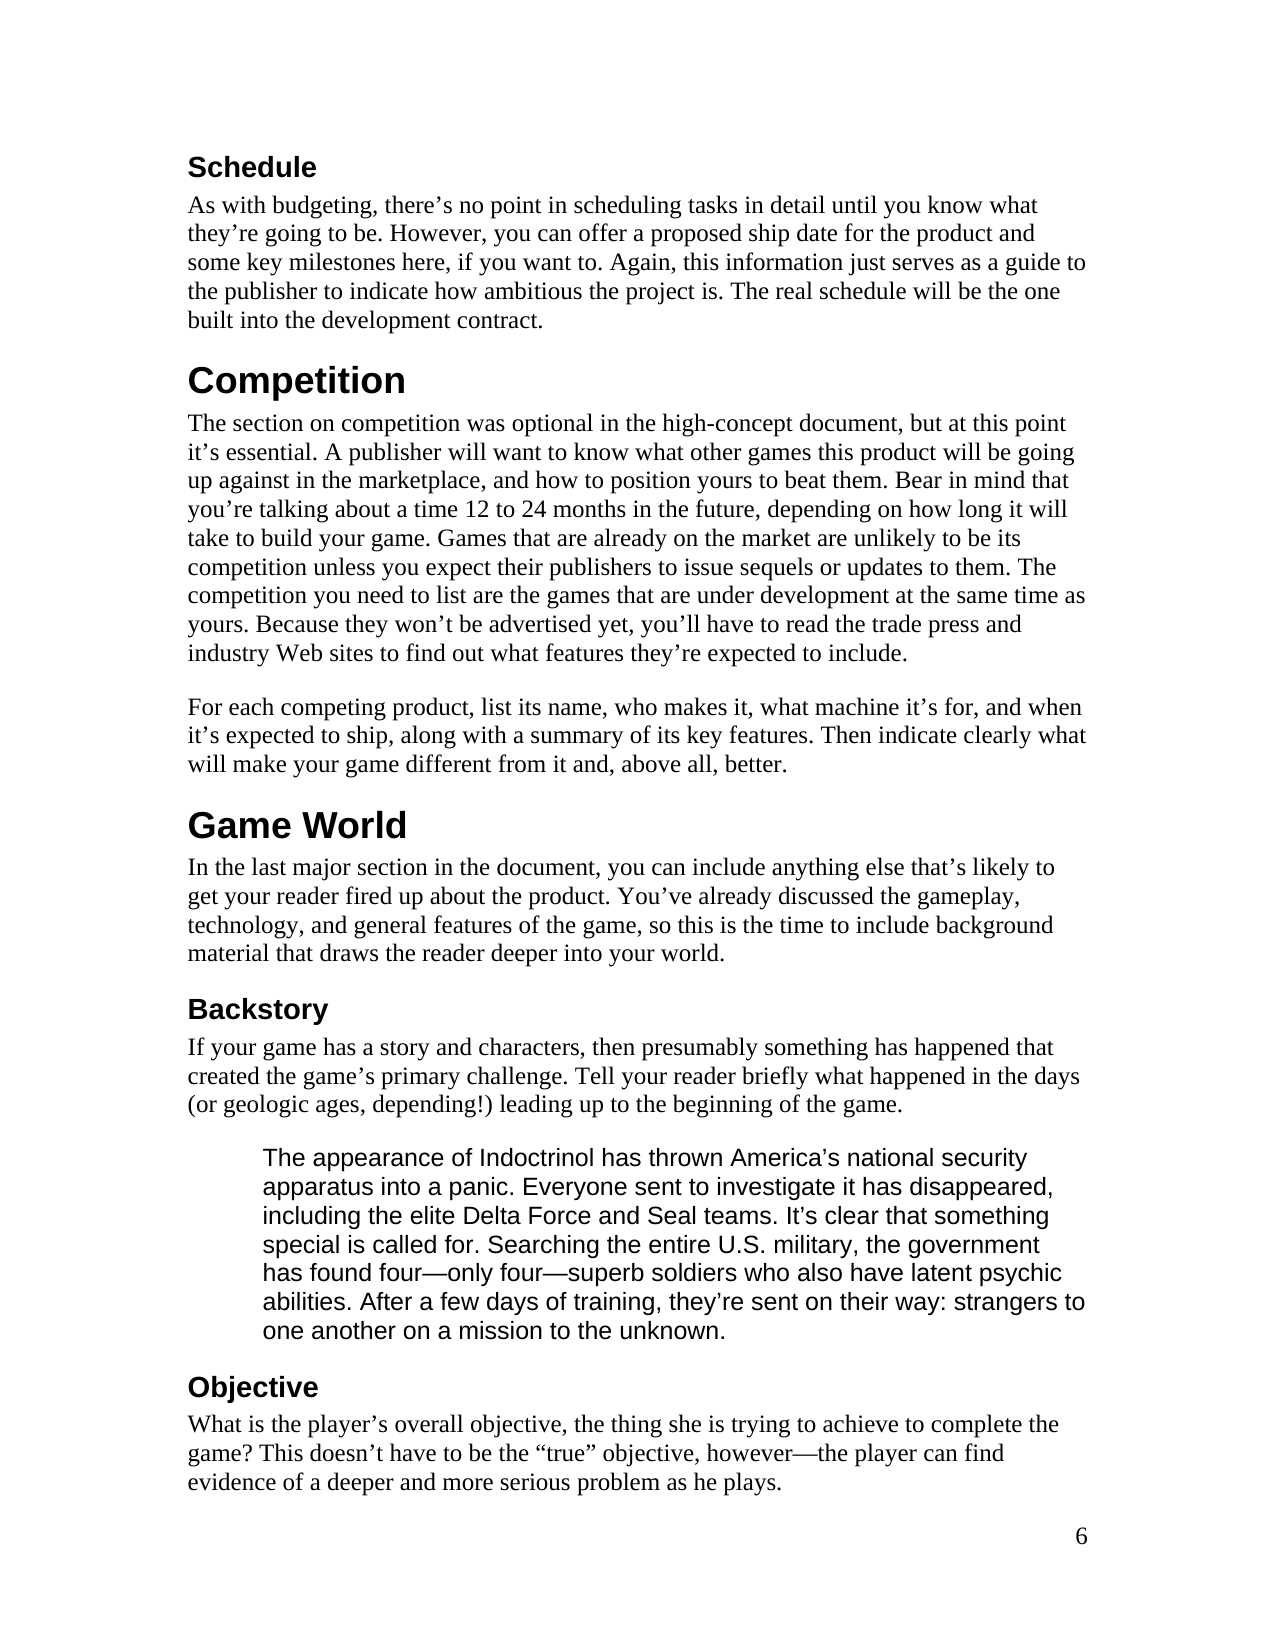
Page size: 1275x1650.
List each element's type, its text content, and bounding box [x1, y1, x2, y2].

text If your game has a story and characters, then presumably something has happened that created the game’s primary challenge. Tell your reader briefly what happened in the days (or geologic ages, depending!) leading up to the beginning of the game. [187, 1032, 1087, 1118]
subtitle Game World [187, 803, 1087, 846]
text What is the player’s overall objective, the thing she is trying to achieve to complete the game? This doesn’t have to be the “true” objective, however—the player can find evidence of a deeper and more serious problem as he plays. [187, 1409, 1087, 1496]
text As with budgeting, there’s no point in scheduling tasks in detail until you know what they’re going to be. However, you can offer a proposed ship date for the product and some key milestones here, if you want to. Again, this information just serves as a guide to the publisher to indicate how ambitious the project is. The real schedule will be the one built into the development contract. [187, 190, 1087, 333]
subtitle Backstory [187, 992, 1087, 1026]
text For each competing product, list its name, who makes it, what machine it’s for, and when it’s expected to ship, along with a summary of its key features. Then indicate clearly what will make your game different from it and, above all, better. [187, 692, 1087, 778]
subtitle Schedule [187, 150, 1087, 183]
subtitle Objective [187, 1369, 1087, 1403]
text The appearance of Indoctrinol has thrown ’s national security apparatus into a panic. Everyone sent to investigate it has disappeared, including the elite Delta Force and Seal teams. It’s clear that something special is called for. Searching the entire military, the government has found four—only four—superb soldiers who also have latent psychic abilities. After a few days of training, they’re sent on their way: strangers to one another on a mission to the unknown. [262, 1143, 1087, 1344]
text In the last major section in the document, you can include anything else that’s likely to get your reader fired up about the product. You’ve already discussed the gameplay, technology, and general features of the game, so this is the time to include background material that draws the reader deeper into your world. [187, 852, 1087, 967]
text The section on competition was optional in the high-concept document, but at this point it’s essential. A publisher will want to know what other games this product will be going up against in the marketplace, and how to position yours to beat them. Bear in mind that you’re talking about a time 12 to 24 months in the future, depending on how long it will take to build your game. Games that are already on the market are unlikely to be its competition unless you expect their publishers to issue sequels or updates to them. The competition you need to list are the games that are under development at the same time as yours. Because they won’t be advertised yet, you’ll have to read the trade press and industry Web sites to find out what features they’re expected to include. [187, 408, 1087, 667]
subtitle Competition [187, 358, 1087, 402]
